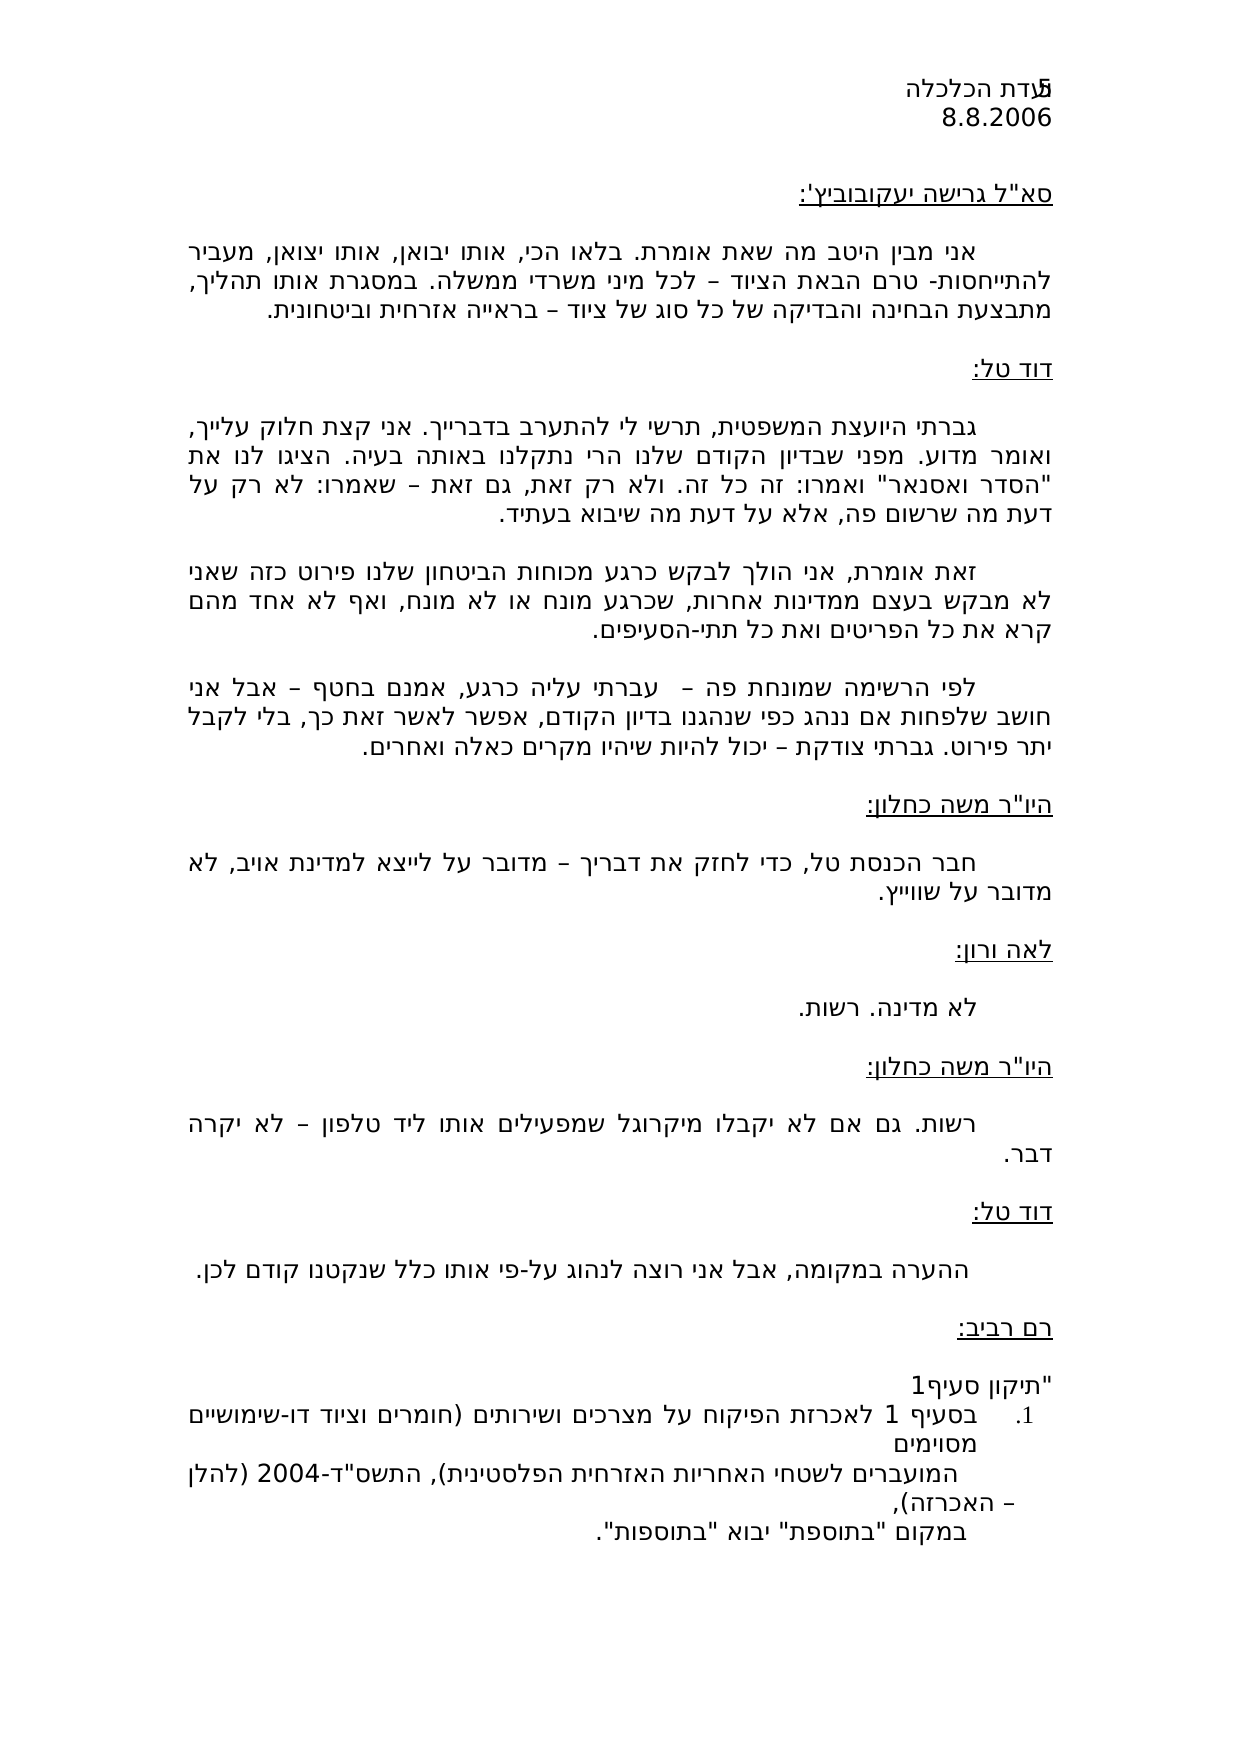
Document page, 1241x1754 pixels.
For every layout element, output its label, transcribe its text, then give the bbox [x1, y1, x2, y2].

text דוד טל: [187, 1168, 1053, 1226]
text סא"ל גרישה יעקובוביץ': [187, 150, 1053, 208]
text זאת אומרת, אני הולך לבקש כרגע מכוחות הביטחון שלנו פירוט כזה שאני לא מבקש בעצם ממדינות אחרות, שכרגע מונח או לא מונח, ואף לא אחד מהם קרא את כל הפריטים ואת כל תתי-הסעיפים. [187, 557, 1053, 644]
text היו"ר משה כחלון: [187, 1022, 1053, 1081]
text היו"ר משה כחלון: [187, 761, 1053, 819]
text לא מדינה. רשות. [187, 993, 1053, 1022]
text לפי הרשימה שמונחת פה – עברתי עליה כרגע, אמנם בחטף – אבל אני חושב שלפחות אם ננהג כפי שנהגנו בדיון הקודם, אפשר לאשר זאת כך, בלי לקבל יתר פירוט. גברתי צודקת – יכול להיות שיהיו מקרים כאלה ואחרים. [187, 673, 1053, 761]
text רם רביב: [187, 1284, 1053, 1342]
text גברתי היועצת המשפטית, תרשי לי להתערב בדברייך. אני קצת חלוק עלייך, ואומר מדוע. מפני שבדיון הקודם שלנו הרי נתקלנו באותה בעיה. הציגו לנו את "הסדר ואסנאר" ואמרו: זה כל זה. ולא רק זאת, גם זאת – שאמרו: לא רק על דעת מה שרשום פה, אלא על דעת מה שיבוא בעתיד. [187, 412, 1053, 528]
list בסעיף 1 לאכרזת הפיקוח על מצרכים ושירותים (חומרים וציוד דו-שימושיים מסוימים [187, 1400, 1015, 1459]
text המועברים לשטחי האחריות האזרחית הפלסטינית), התשס"ד-2004 (להלן – האכרזה), [187, 1459, 1015, 1517]
text ההערה במקומה, אבל אני רוצה לנהוג על-פי אותו כלל שנקטנו קודם לכן. [187, 1255, 1053, 1284]
text "תיקון סעיף1 [187, 1371, 1053, 1400]
text אני מבין היטב מה שאת אומרת. בלאו הכי, אותו יבואן, אותו יצואן, מעביר להתייחסות- טרם הבאת הציוד – לכל מיני משרדי ממשלה. במסגרת אותו תהליך, מתבצעת הבחינה והבדיקה של כל סוג של ציוד – בראייה אזרחית וביטחונית. [187, 237, 1053, 324]
text רשות. גם אם לא יקבלו מיקרוגל שמפעילים אותו ליד טלפון – לא יקרה דבר. [187, 1109, 1053, 1168]
text חבר הכנסת טל, כדי לחזק את דבריך – מדובר על לייצא למדינת אויב, לא מדובר על שווייץ. [187, 848, 1053, 906]
text דוד טל: [187, 324, 1053, 383]
text לאה ורון: [187, 906, 1053, 964]
text במקום "בתוספת" יבוא "בתוספות". [187, 1517, 1015, 1546]
